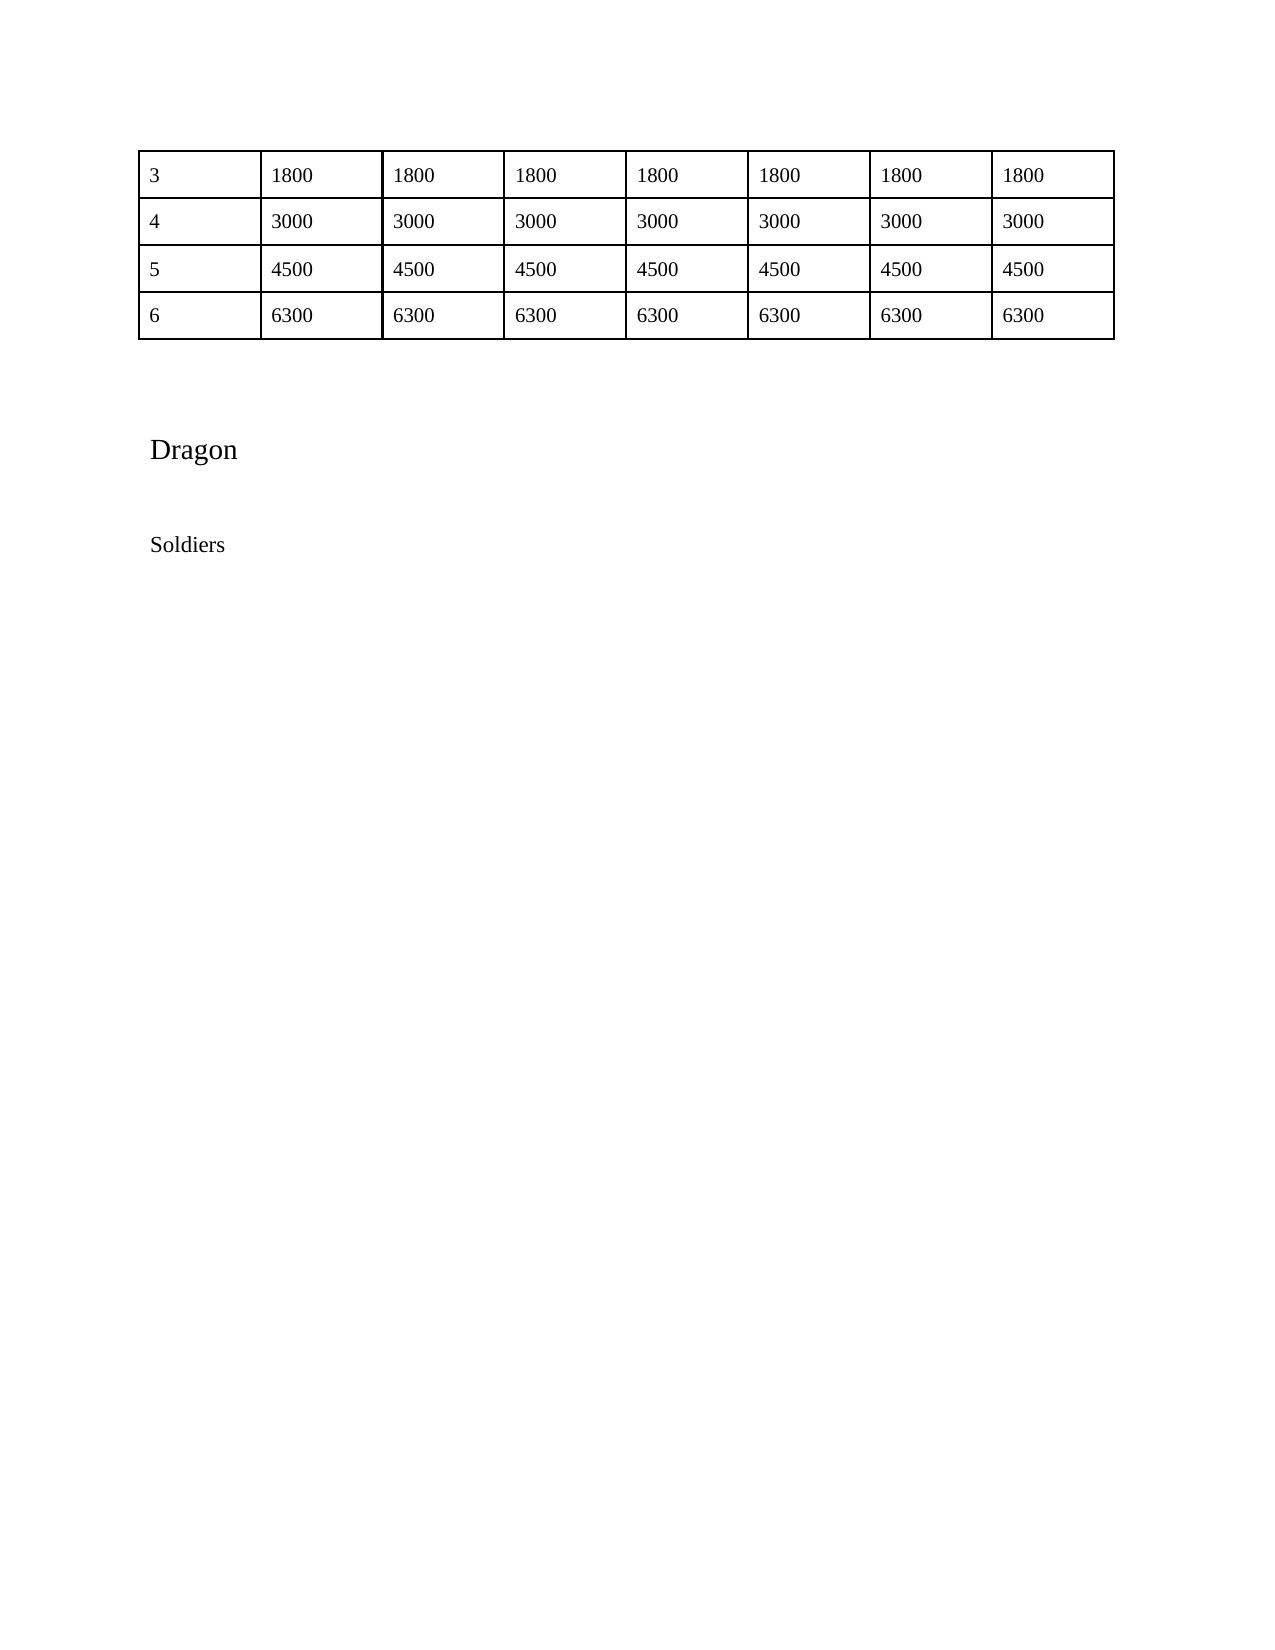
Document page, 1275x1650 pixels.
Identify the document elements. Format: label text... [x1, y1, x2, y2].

table_cell 6300 [505, 293, 625, 338]
text Dragon [150, 432, 1125, 465]
table_cell 6 [140, 293, 260, 338]
table_cell 4500 [993, 246, 1113, 291]
table_cell 6300 [993, 293, 1113, 338]
table_cell 6300 [627, 293, 747, 338]
table_cell 1800 [384, 152, 503, 197]
text Soldiers [150, 531, 1125, 557]
table_cell 6300 [871, 293, 991, 338]
table_cell 6300 [749, 293, 869, 338]
table_cell 3000 [993, 199, 1113, 244]
table_cell 3000 [505, 199, 625, 244]
table_cell 3000 [262, 199, 381, 244]
table_cell 1800 [627, 152, 747, 197]
table_cell 4 [140, 199, 260, 244]
table_cell 4500 [627, 246, 747, 291]
table_cell 1800 [262, 152, 381, 197]
table_cell 5 [140, 246, 260, 291]
table_cell 6300 [262, 293, 381, 338]
table_cell 1800 [993, 152, 1113, 197]
table_cell 3 [140, 152, 260, 197]
table_cell 1800 [871, 152, 991, 197]
table_cell 3000 [384, 199, 503, 244]
table_cell 6300 [384, 293, 503, 338]
table_cell 4500 [749, 246, 869, 291]
table_cell 3000 [627, 199, 747, 244]
table_cell 4500 [871, 246, 991, 291]
table_cell 3000 [871, 199, 991, 244]
table_cell 1800 [749, 152, 869, 197]
table_cell 3000 [749, 199, 869, 244]
table_cell 4500 [262, 246, 381, 291]
table_cell 4500 [505, 246, 625, 291]
table_cell 4500 [384, 246, 503, 291]
table_cell 1800 [505, 152, 625, 197]
